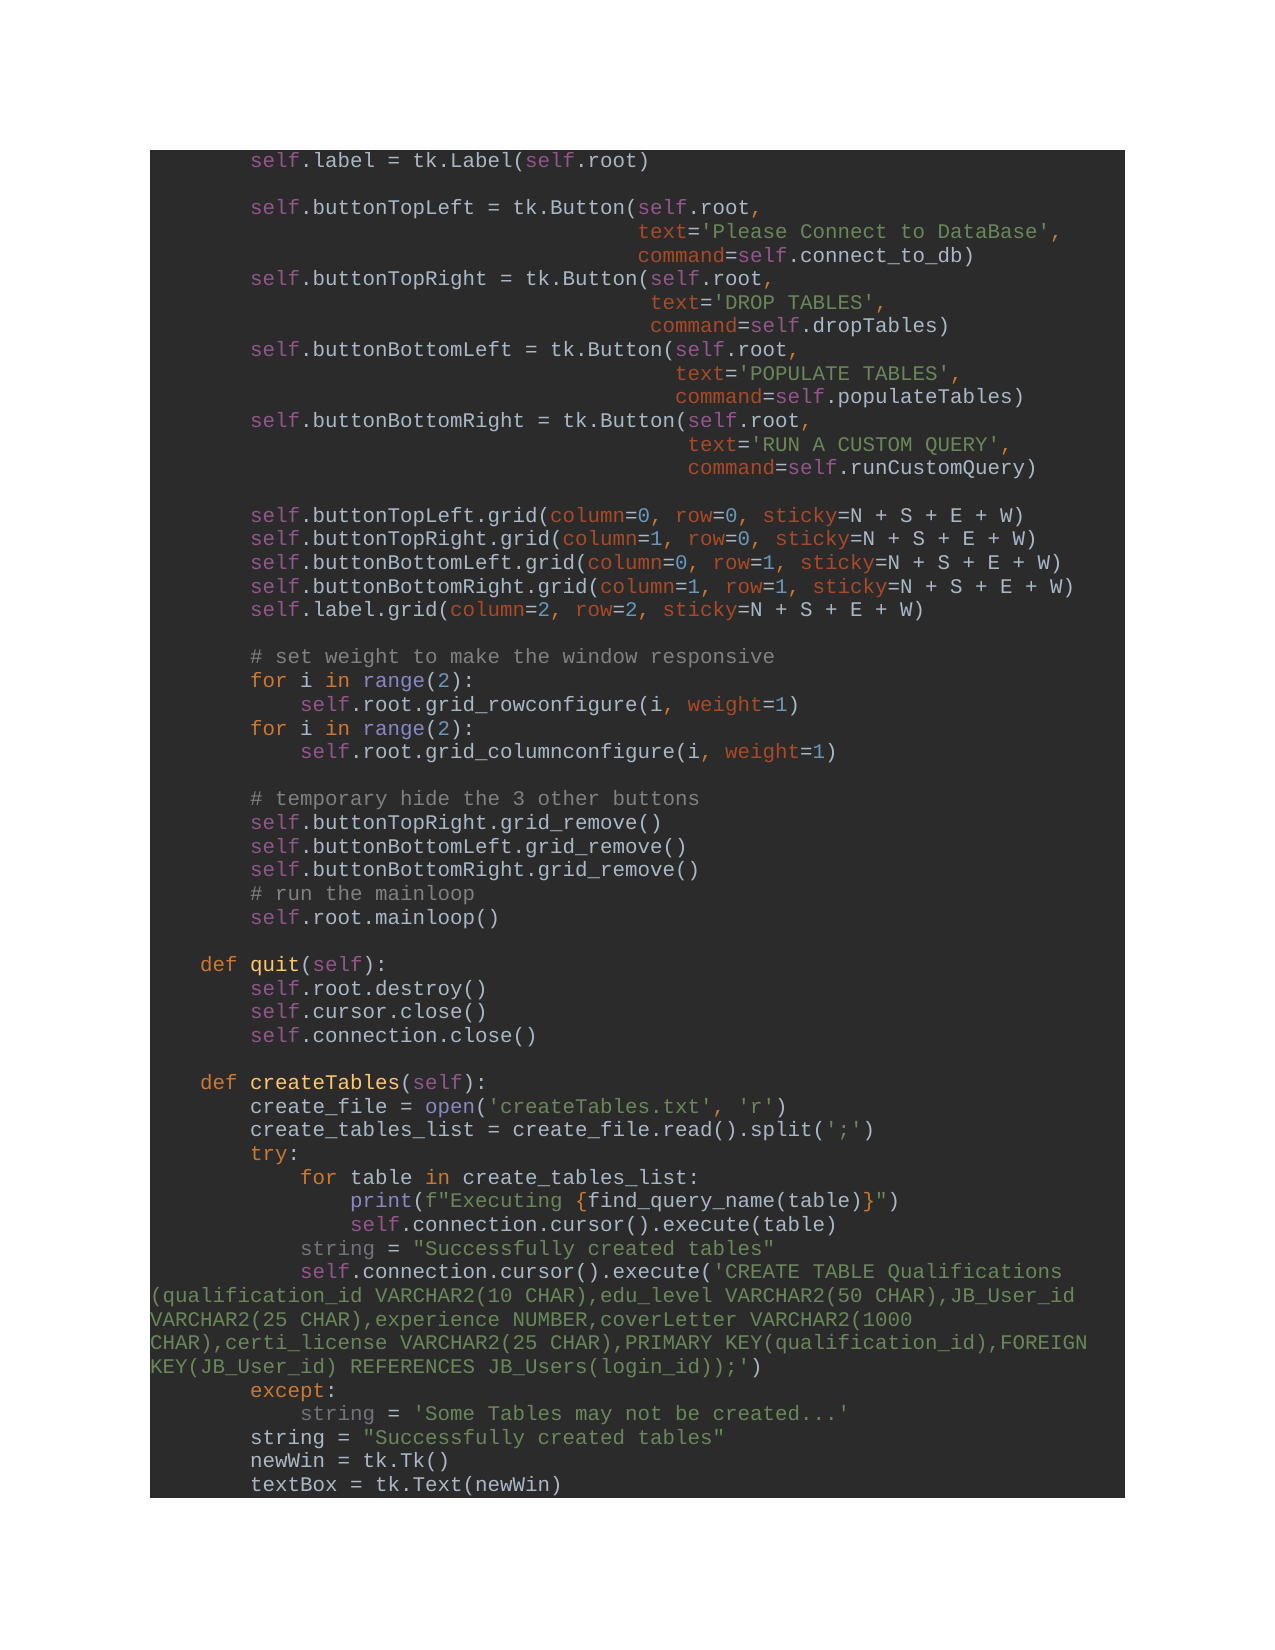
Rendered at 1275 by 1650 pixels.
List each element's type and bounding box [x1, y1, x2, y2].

text [150, 150, 1125, 1498]
